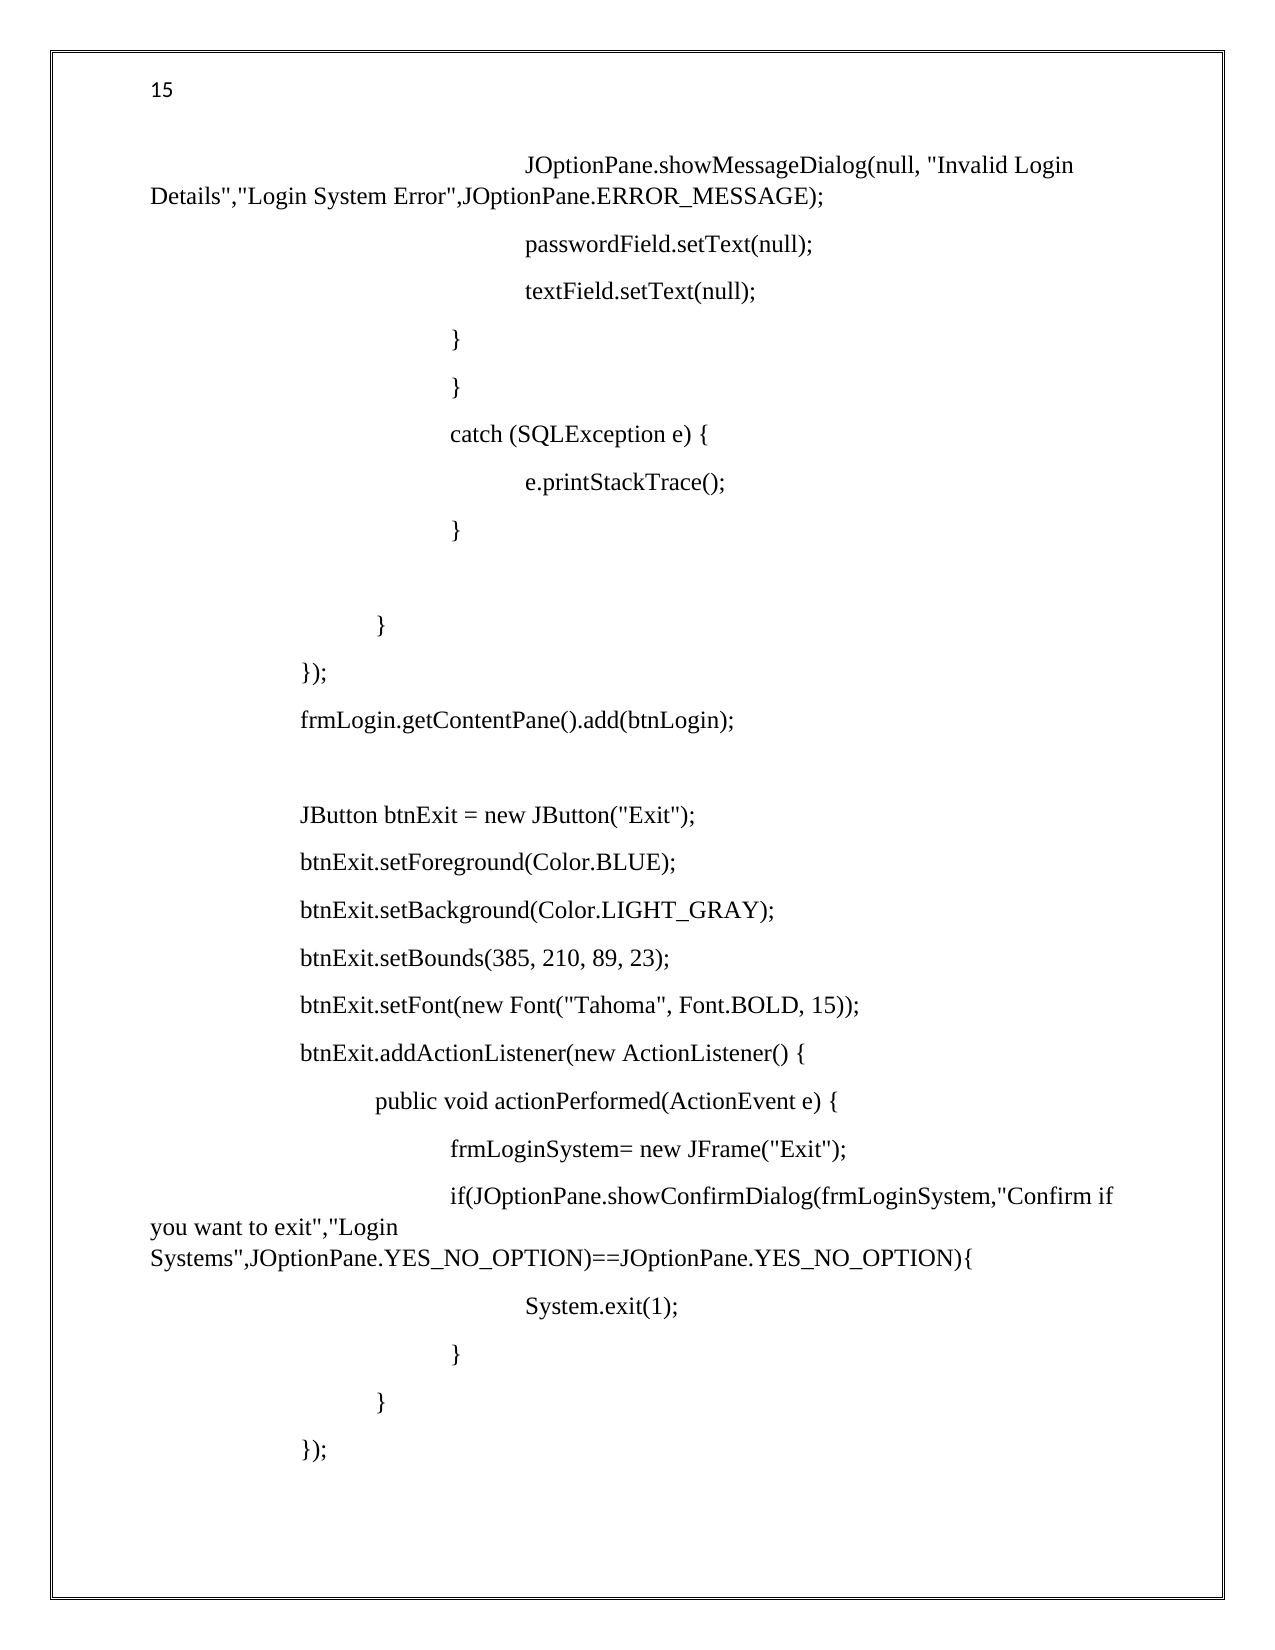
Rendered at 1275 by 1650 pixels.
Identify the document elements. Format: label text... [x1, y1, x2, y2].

text } [150, 324, 1125, 353]
text btnExit.addActionListener(new ActionListener() { [150, 1038, 1125, 1067]
text frmLogin.getContentPane().add(btnLogin); [150, 705, 1125, 734]
text } [150, 1339, 1125, 1368]
text }); [150, 1434, 1125, 1463]
text textField.setText(null); [150, 276, 1125, 305]
text btnExit.setForeground(Color.BLUE); [150, 847, 1125, 876]
text btnExit.setFont(new Font("Tahoma", Font.BOLD, 15)); [150, 991, 1125, 1019]
text } [150, 610, 1125, 638]
text btnExit.setBackground(Color.LIGHT_GRAY); [150, 895, 1125, 924]
text } [150, 1387, 1125, 1415]
text e.printStackTrace(); [150, 467, 1125, 496]
text frmLoginSystem= new JFrame("Exit"); [150, 1134, 1125, 1162]
text JButton btnExit = new JButton("Exit"); [150, 800, 1125, 828]
text catch (SQLException e) { [150, 419, 1125, 448]
text public void actionPerformed(ActionEvent e) { [150, 1086, 1125, 1115]
text btnExit.setBounds(385, 210, 89, 23); [150, 943, 1125, 972]
text } [150, 515, 1125, 544]
text JOptionPane.showMessageDialog(null, "Invalid Login Details","Login System Error",JOptionPane.ERROR_MESSAGE); [150, 150, 1125, 210]
text }); [150, 657, 1125, 686]
text if(JOptionPane.showConfirmDialog(frmLoginSystem,"Confirm if you want to exit","Login Systems",JOptionPane.YES_NO_OPTION)==JOptionPane.YES_NO_OPTION){ [150, 1181, 1125, 1272]
text } [150, 372, 1125, 401]
text passwordField.setText(null); [150, 229, 1125, 257]
text System.exit(1); [150, 1291, 1125, 1320]
